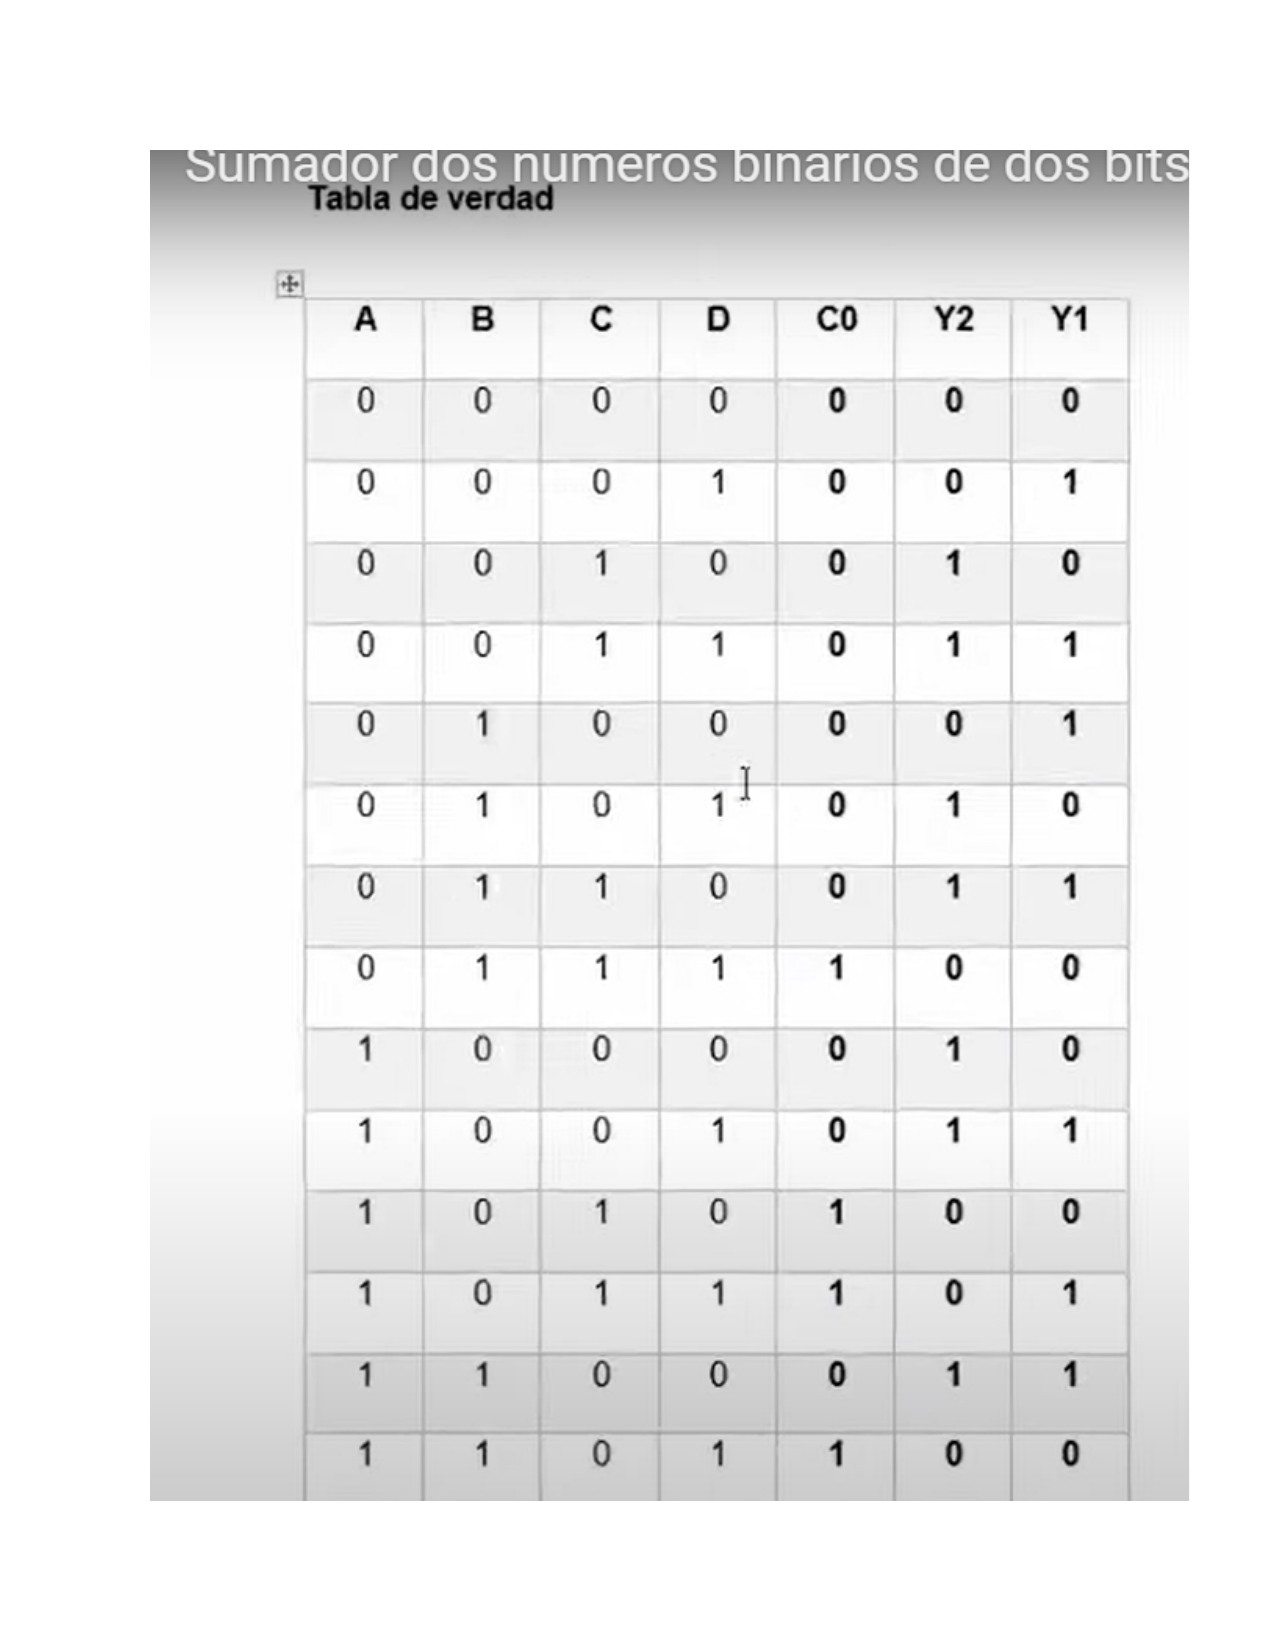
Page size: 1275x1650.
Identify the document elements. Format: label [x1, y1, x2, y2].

picture [150, 150, 1190, 1501]
